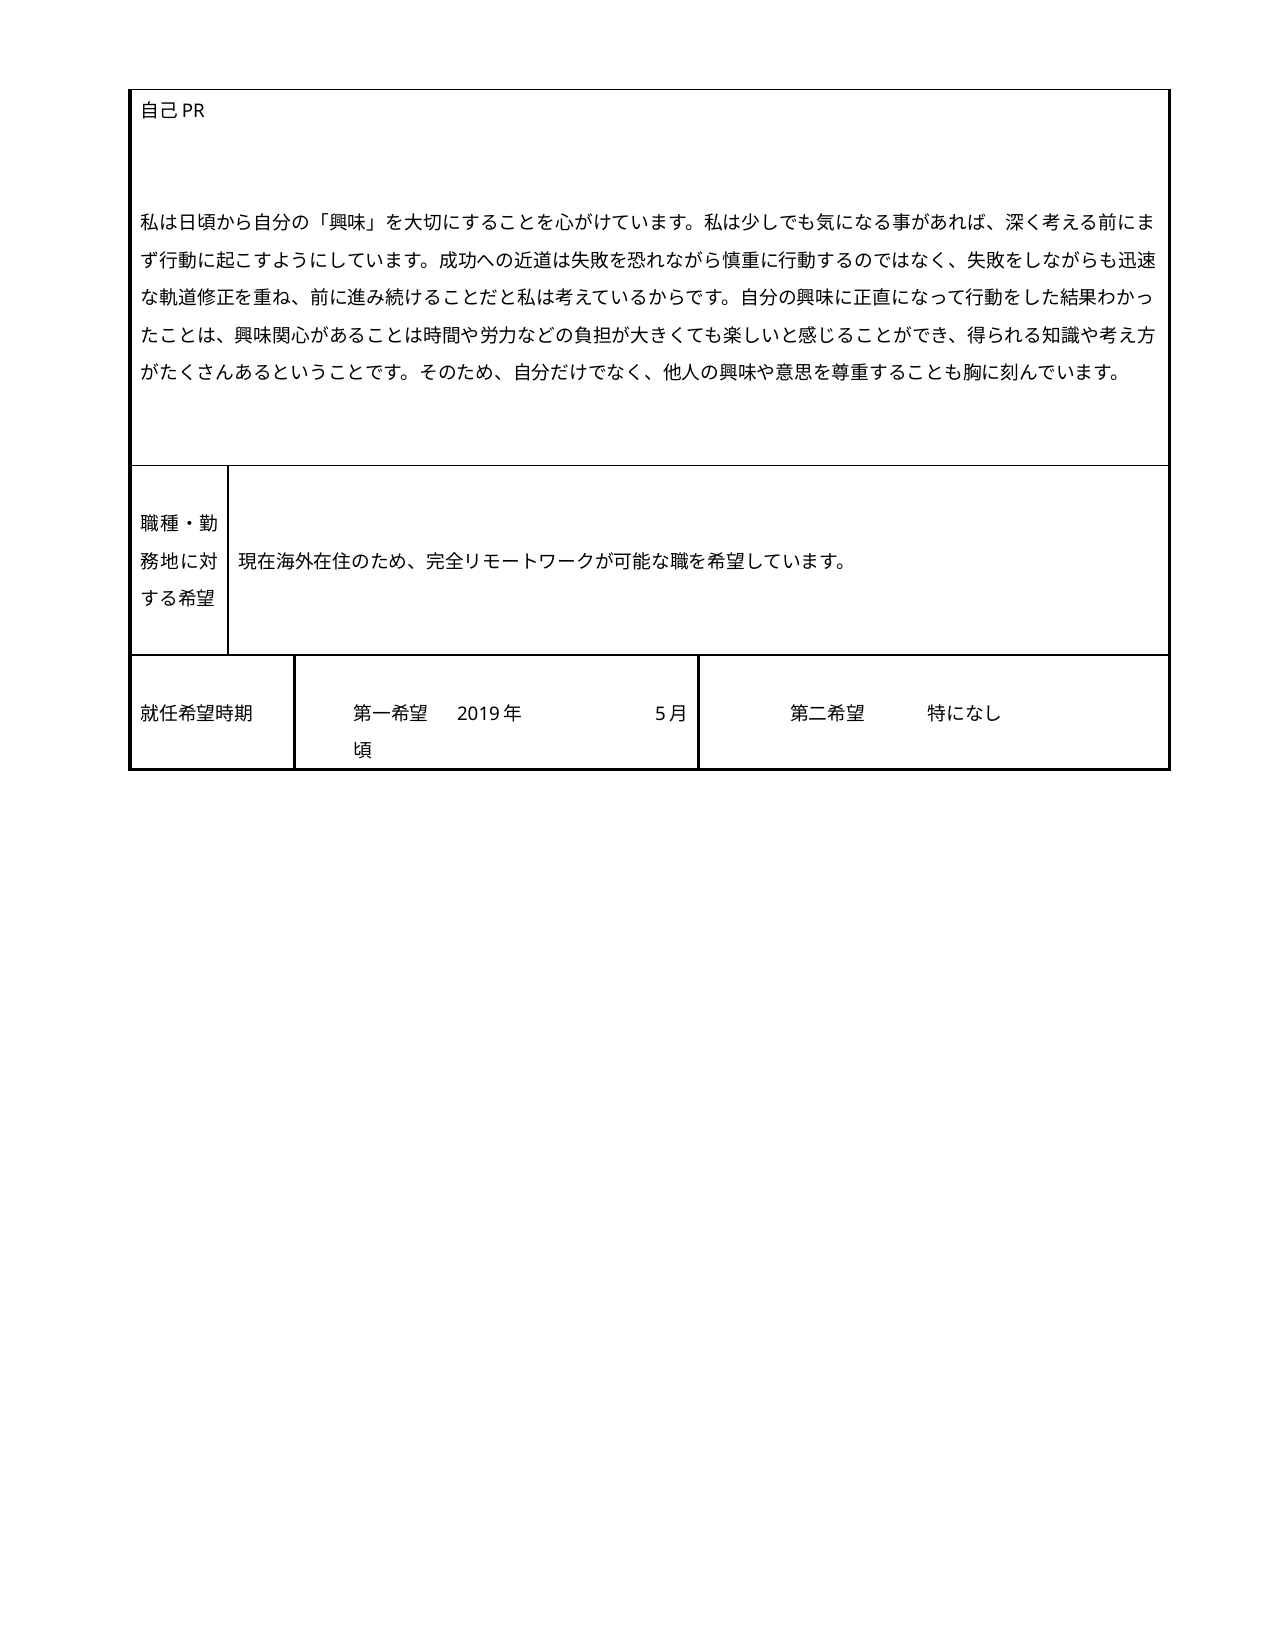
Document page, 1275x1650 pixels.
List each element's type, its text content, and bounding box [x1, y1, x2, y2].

table_cell 第二希望 特になし [700, 656, 1168, 768]
table_cell 就任希望時期 [132, 656, 293, 768]
table_cell 職種・勤務地に対する希望 [132, 466, 227, 654]
table_cell 現在海外在住のため、完全リモートワークが可能な職を希望しています。 [229, 466, 1168, 654]
table_cell 第一希望 2019年 5月頃 [296, 656, 697, 768]
table_cell 自己PR 私は日頃から自分の「興味」を大切にすることを心がけています。私は少しでも気になる事があれば、深く考える前にまず行動に起こすようにしています。成功への近道は失敗を恐れながら慎重に行動するのではなく、失敗をしながらも迅速な軌道修正を重ね、前に進み続けることだと私は考えているからです。自分の興味に正直になって行動をした結果わかったことは、興味関心があることは時間や労力などの負担が大きくても楽しいと感じることができ、得られる知識や考え方がたくさんあるということです。そのため、自分だけでなく、他人の興味や意思を尊重することも胸に刻んでいます。 [132, 90, 1168, 465]
